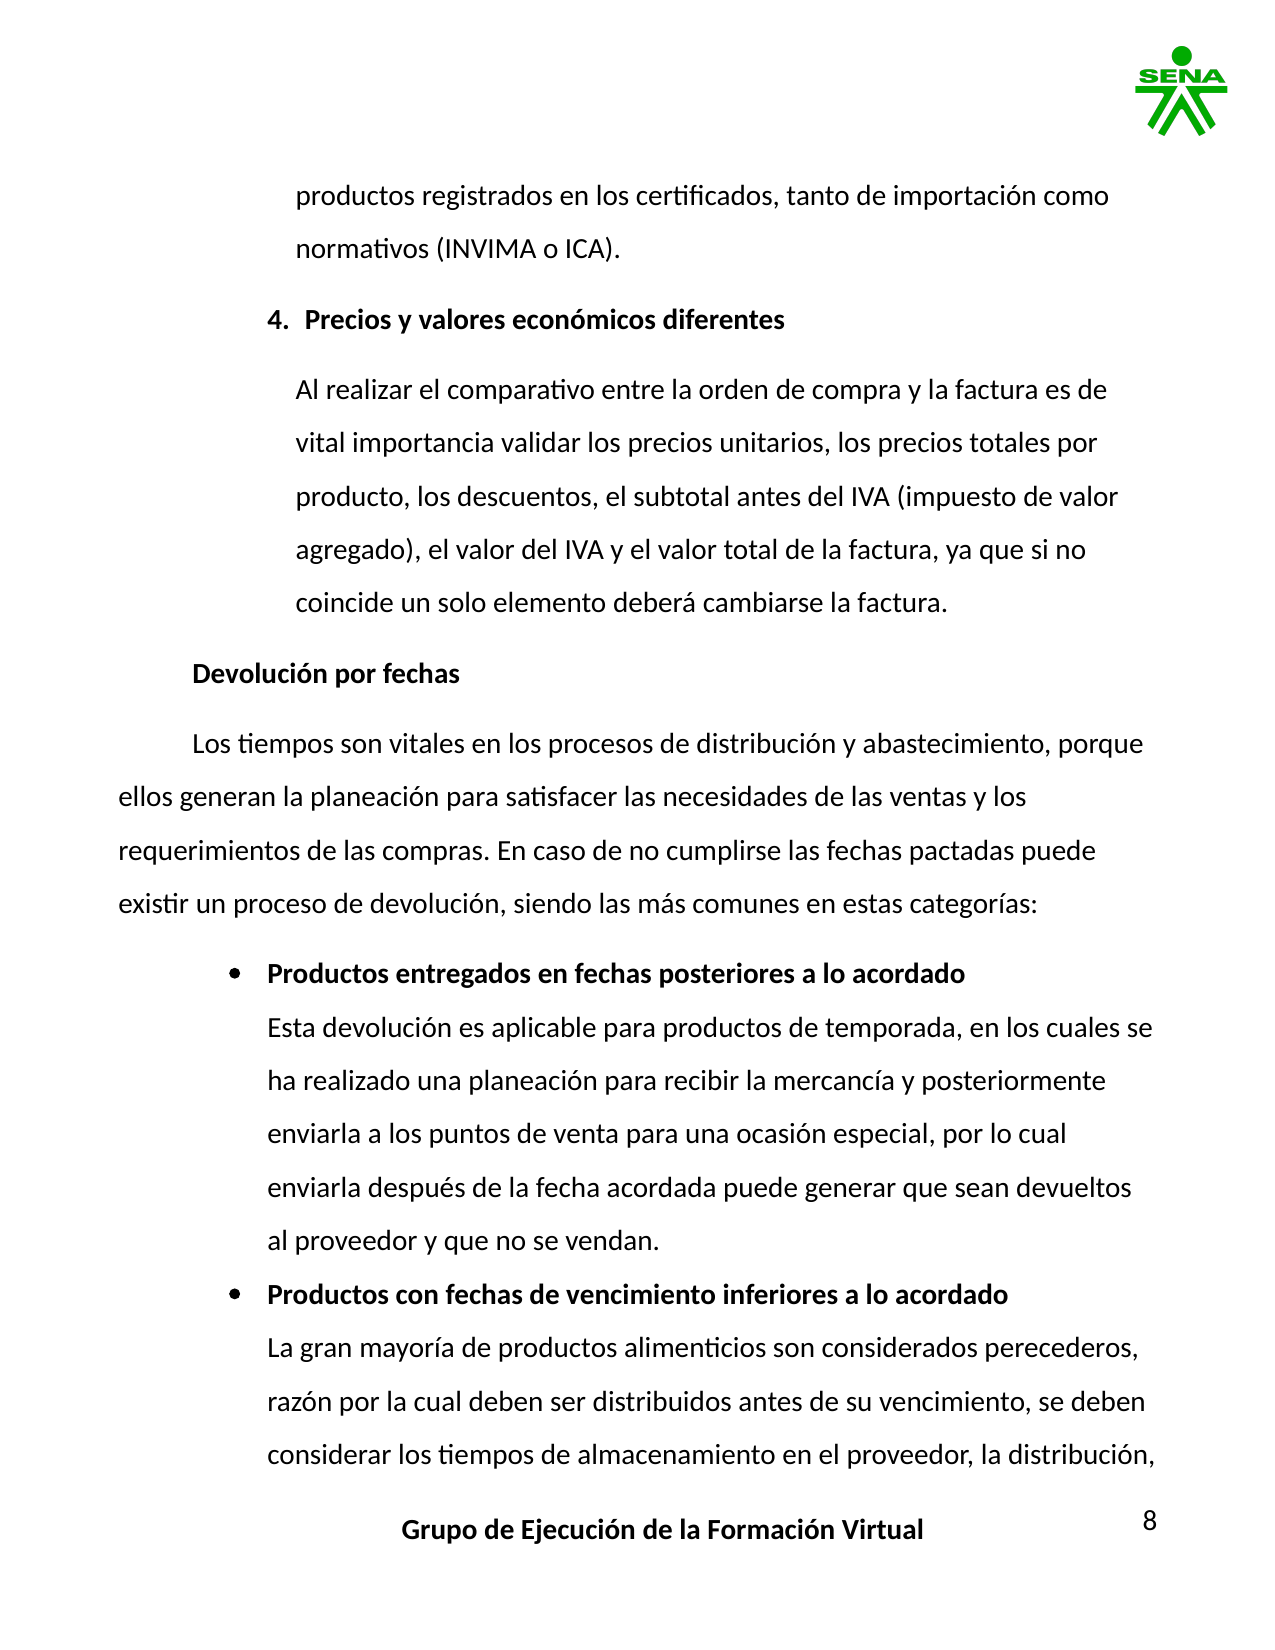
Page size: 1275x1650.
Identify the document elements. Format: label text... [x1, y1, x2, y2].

list Precios y valores económicos diferentes [267, 301, 1157, 336]
text Al realizar el comparativo entre la orden de compra y la factura es de vital importancia validar los precios unitarios, los precios totales por producto, los descuentos, el subtotal antes del IVA (impuesto de valor agregado), el valor del IVA y el valor total de la factura, ya que si no coincide un solo elemento deberá cambiarse la factura. [295, 371, 1157, 620]
list Esta devolución es aplicable para productos de temporada, en los cuales se ha realizado una planeación para recibir la mercancía y posteriormente enviarla a los puntos de venta para una ocasión especial, por lo cual enviarla después de la fecha acordada puede generar que sean devueltos al proveedor y que no se vendan. [267, 1009, 1157, 1258]
text Los tiempos son vitales en los procesos de distribución y abastecimiento, porque ellos generan la planeación para satisfacer las necesidades de las ventas y los requerimientos de las compras. En caso de no cumplirse las fechas pactadas puede existir un proceso de devolución, siendo las más comunes en estas categorías: [118, 725, 1157, 921]
list Productos con fechas de vencimiento inferiores a lo acordado [229, 1276, 1157, 1311]
picture [1135, 46, 1228, 136]
text Devolución por fechas [118, 655, 1157, 690]
list Productos entregados en fechas posteriores a lo acordado [229, 955, 1157, 991]
